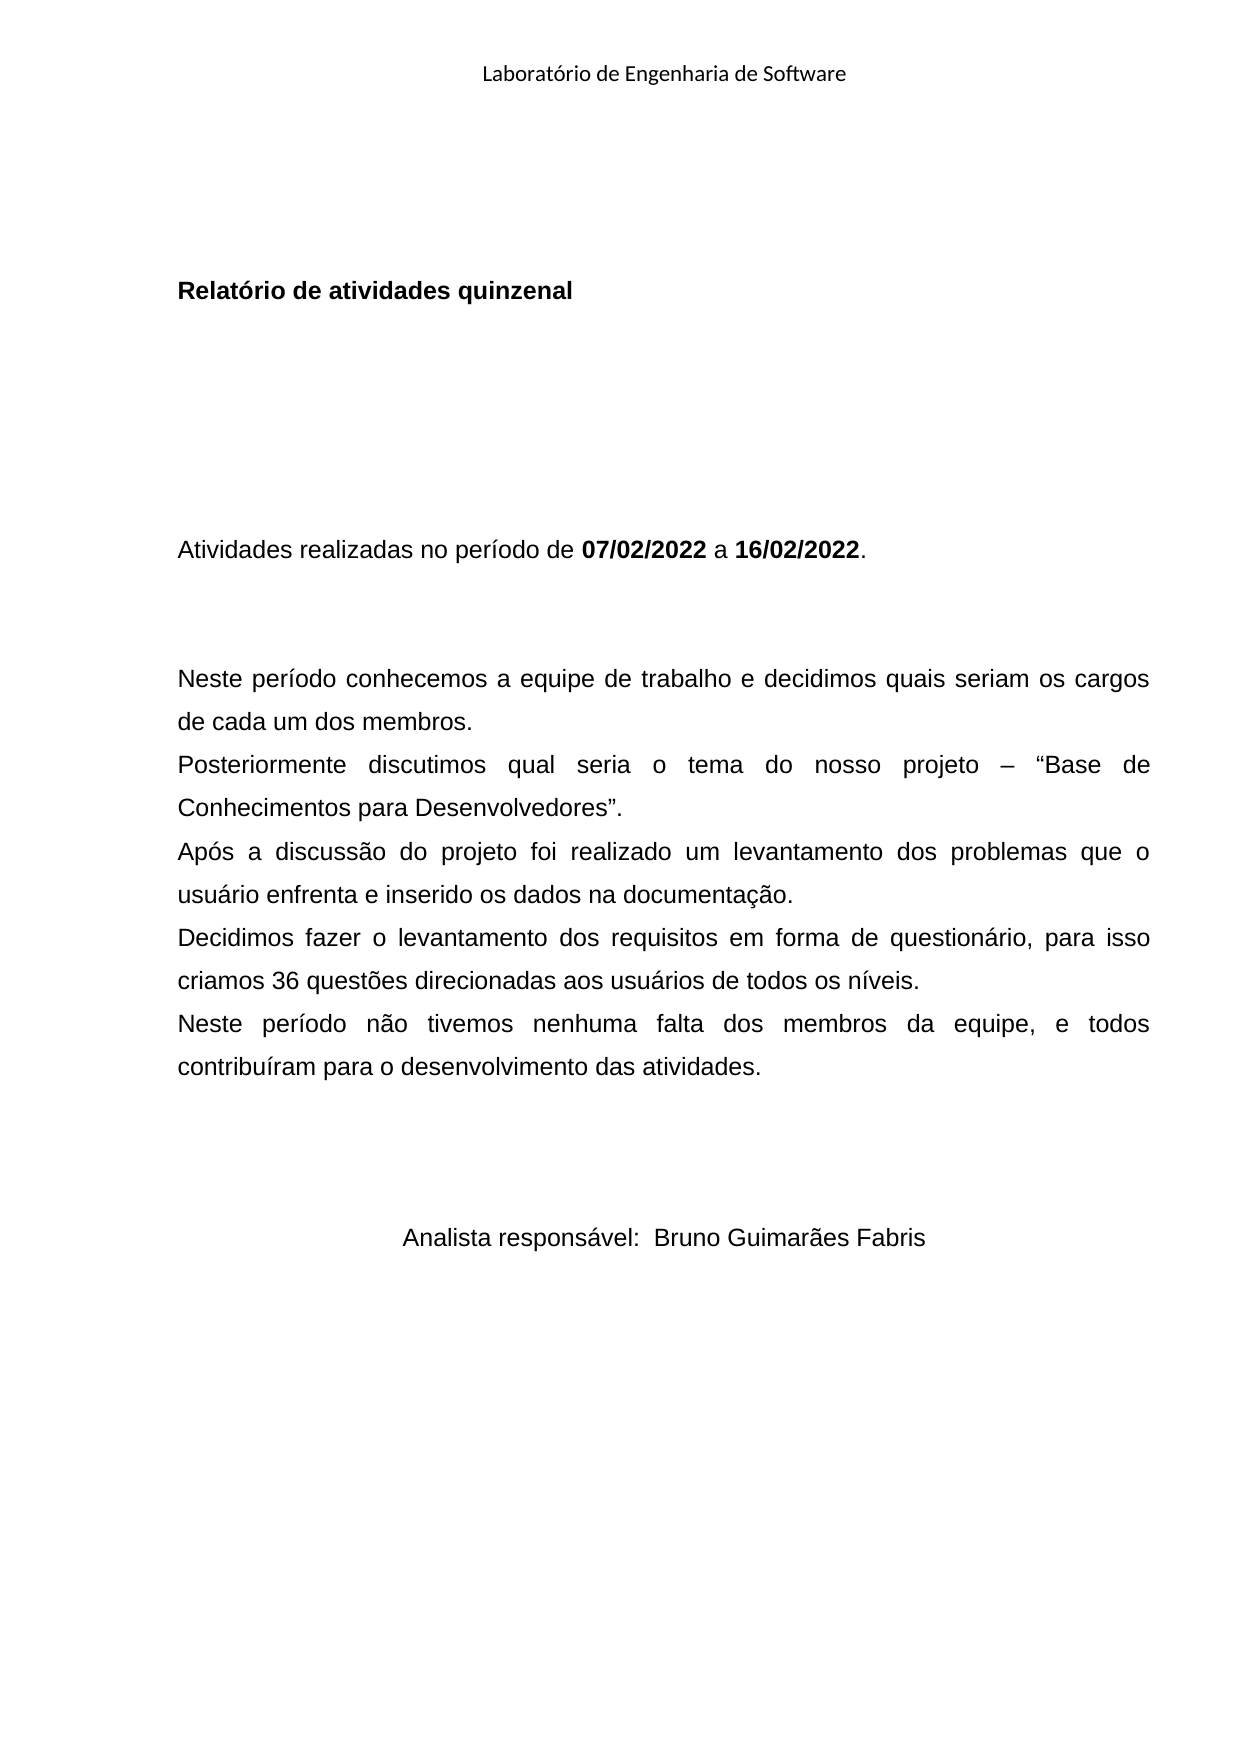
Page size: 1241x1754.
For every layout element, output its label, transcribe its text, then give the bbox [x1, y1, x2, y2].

text Atividades realizadas no período de 07/02/2022 a 16/02/2022. [177, 534, 1152, 563]
text Posteriormente discutimos qual seria o tema do nosso projeto – “Base de Conhecimentos para Desenvolvedores”. [177, 750, 1152, 822]
text Decidimos fazer o levantamento dos requisitos em forma de questionário, para isso criamos 36 questões direcionadas aos usuários de todos os níveis. [177, 923, 1152, 994]
text Relatório de atividades quinzenal [177, 276, 1152, 304]
text Após a discussão do projeto foi realizado um levantamento dos problemas que o usuário enfrenta e inserido os dados na documentação. [177, 836, 1152, 908]
text Analista responsável: Bruno Guimarães Fabris [177, 1223, 1152, 1252]
text Neste período não tivemos nenhuma falta dos membros da equipe, e todos contribuíram para o desenvolvimento das atividades. [177, 1009, 1152, 1081]
text Neste período conhecemos a equipe de trabalho e decidimos quais seriam os cargos de cada um dos membros. [177, 664, 1152, 736]
